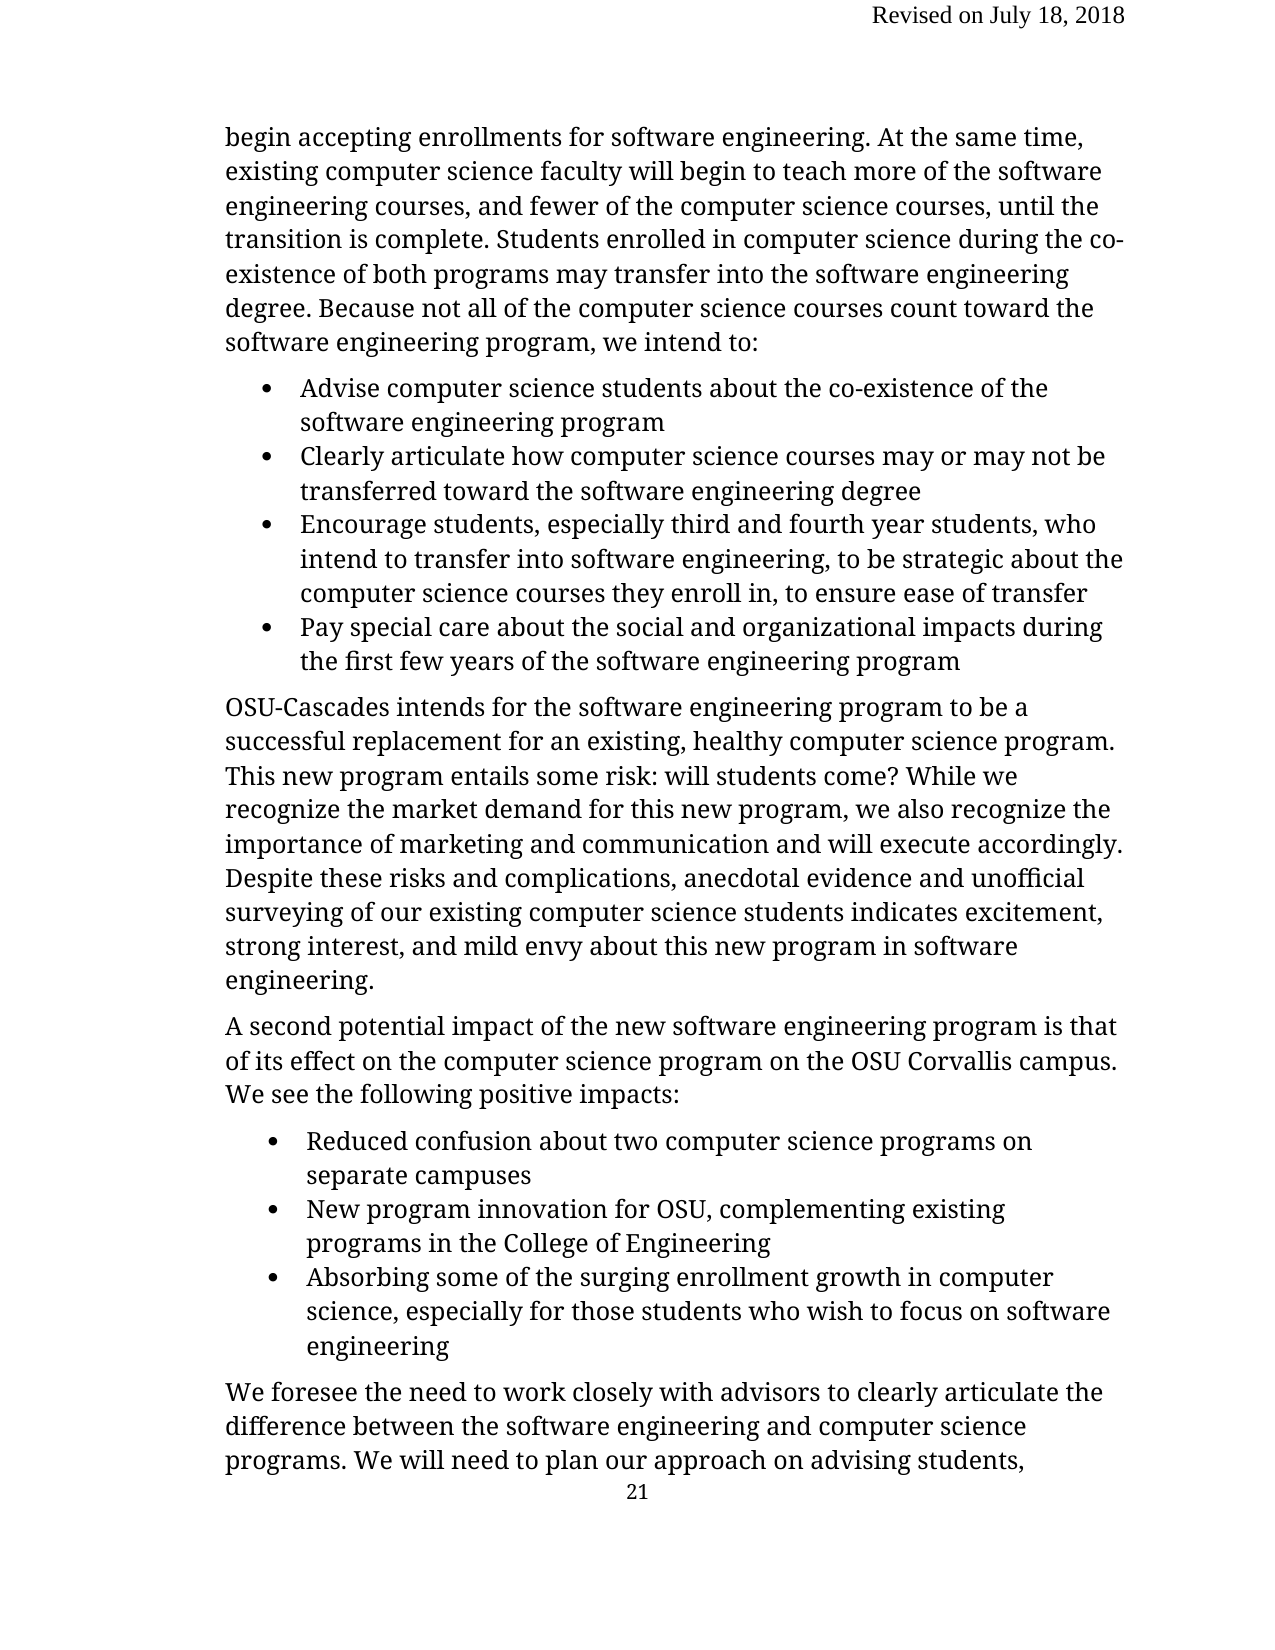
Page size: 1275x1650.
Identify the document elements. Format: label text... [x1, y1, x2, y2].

list Reduced confusion about two computer science programs on separate campuses [268, 1124, 1125, 1192]
text OSU-Cascades intends for the software engineering program to be a successful replacement for an existing, healthy computer science program. This new program entails some risk: will students come? While we recognize the market demand for this new program, we also recognize the importance of marketing and communication and will execute accordingly. Despite these risks and complications, anecdotal evidence and unofficial surveying of our existing computer science students indicates excitement, strong interest, and mild envy about this new program in software engineering. [225, 690, 1125, 997]
list Encourage students, especially third and fourth year students, who intend to transfer into software engineering, to be strategic about the computer science courses they enroll in, to ensure ease of transfer [262, 507, 1125, 609]
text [225, 1375, 1125, 1477]
list New program innovation for OSU, complementing existing programs in the College of Engineering [268, 1192, 1125, 1260]
list Clearly articulate how computer science courses may or may not be transferred toward the software engineering degree [262, 439, 1125, 507]
list Advise computer science students about the co-existence of the software engineering program [262, 371, 1125, 439]
list Absorbing some of the surging enrollment growth in computer science, especially for those students who wish to focus on software engineering [268, 1260, 1125, 1362]
text A second potential impact of the new software engineering program is that of its effect on the computer science program on the OSU Corvallis campus. We see the following positive impacts: [225, 1009, 1125, 1111]
list Pay special care about the social and organizational impacts during the first few years of the software engineering program [262, 609, 1125, 677]
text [225, 120, 1125, 358]
